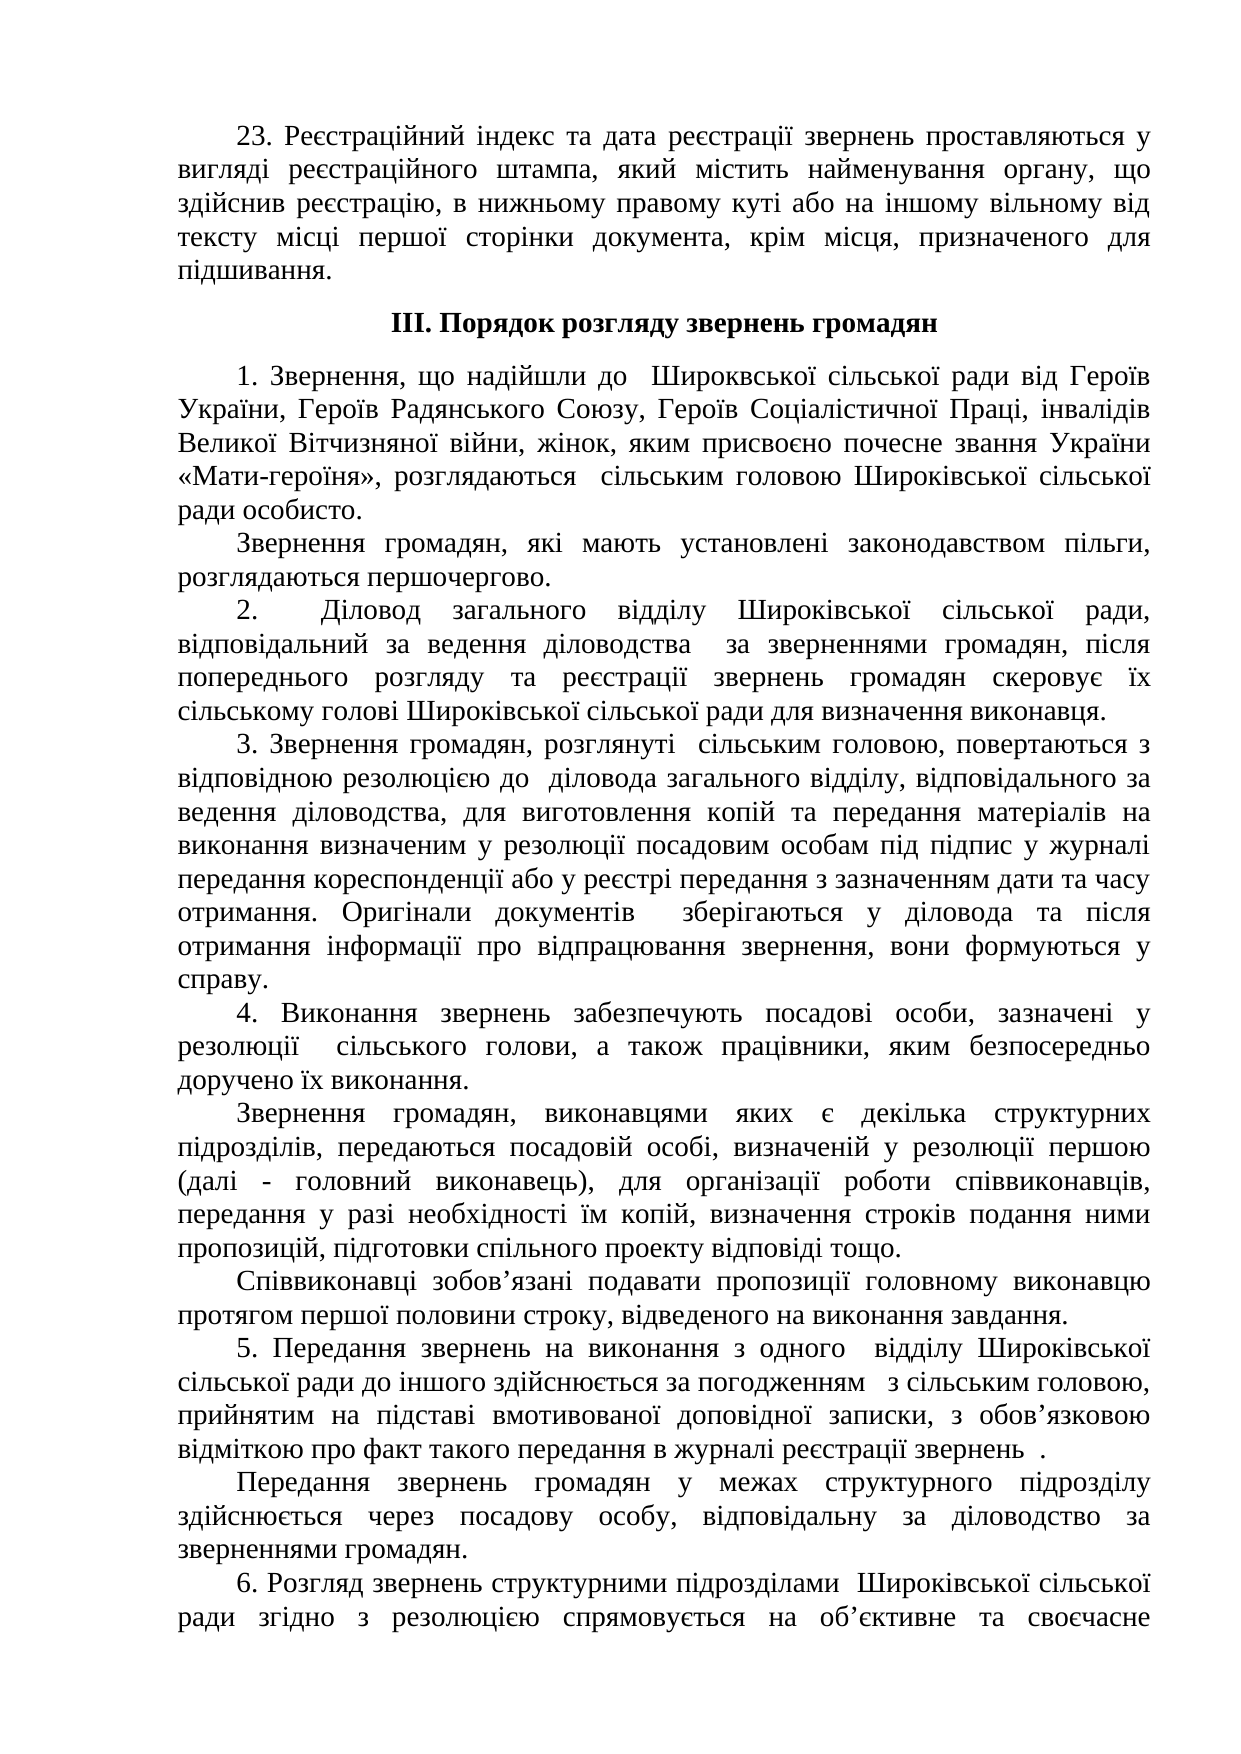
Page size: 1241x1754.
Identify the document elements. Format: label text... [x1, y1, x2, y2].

text Звернення громадян, виконавцями яких є декілька структурних підрозділів, передаються посадовій особі, визначеній у резолюції першою (далі - головний виконавець), для організації роботи співвиконавців, передання у разі необхідності їм копій, визначення строків подання ними пропозицій, підготовки спільного проекту відповіді тощо. [177, 1096, 1152, 1263]
text 4. Виконання звернень забезпечують посадові особи, зазначені у резолюції сільського голови, а також працівники, яким безпосередньо доручено їх виконання. [177, 995, 1152, 1096]
text 2. Діловод загального відділу Широківської сільської ради, відповідальний за ведення діловодства за зверненнями громадян, після попереднього розгляду та реєстрації звернень громадян скеровує їх сільському голові Широківської сільської ради для визначення виконавця. [177, 592, 1152, 727]
text 1. Звернення, що надійшли до Широквської сільської ради від Героїв України, Героїв Радянського Союзу, Героїв Соціалістичної Праці, інвалідів Великої Вітчизняної війни, жінок, яким присвоєно почесне звання України «Мати-героїня», розглядаються сільським головою Широківської сільської ради особисто. [177, 358, 1152, 525]
text Співвиконавці зобов’язані подавати пропозиції головному виконавцю протягом першої половини строку, відведеного на виконання завдання. [177, 1263, 1152, 1330]
text 3. Звернення громадян, розглянуті сільським головою, повертаються з відповідною резолюцією до діловода загального відділу, відповідального за ведення діловодства, для виготовлення копій та передання матеріалів на виконання визначеним у резолюції посадовим особам під підпис у журналі передання кореспонденції або у реєстрі передання з зазначенням дати та часу отримання. Оригінали документів зберігаються у діловода та після отримання інформації про відпрацювання звернення, вони формуються у справу. [177, 727, 1152, 995]
text 23. Реєстраційний індекс та дата реєстрації звернень проставляються у вигляді реєстраційного штампа, який містить найменування органу, що здійснив реєстрацію, в нижньому правому куті або на іншому вільному від тексту місці першої сторінки документа, крім місця, призначеного для підшивання. [177, 118, 1152, 286]
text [177, 1565, 1152, 1632]
text 5. Передання звернень на виконання з одного відділу Широківської сільської ради до іншого здійснюється за погодженням з сільським головою, прийнятим на підставі вмотивованої доповідної записки, з обов’язковою відміткою про факт такого передання в журналі реєстрації звернень . [177, 1330, 1152, 1464]
text III. Порядок розгляду звернень громадян [224, 305, 1105, 338]
text Звернення громадян, які мають установлені законодавством пільги, розглядаються першочергово. [177, 525, 1152, 592]
text Передання звернень громадян у межах структурного підрозділу здійснюється через посадову особу, відповідальну за діловодство за зверненнями громадян. [177, 1464, 1152, 1565]
